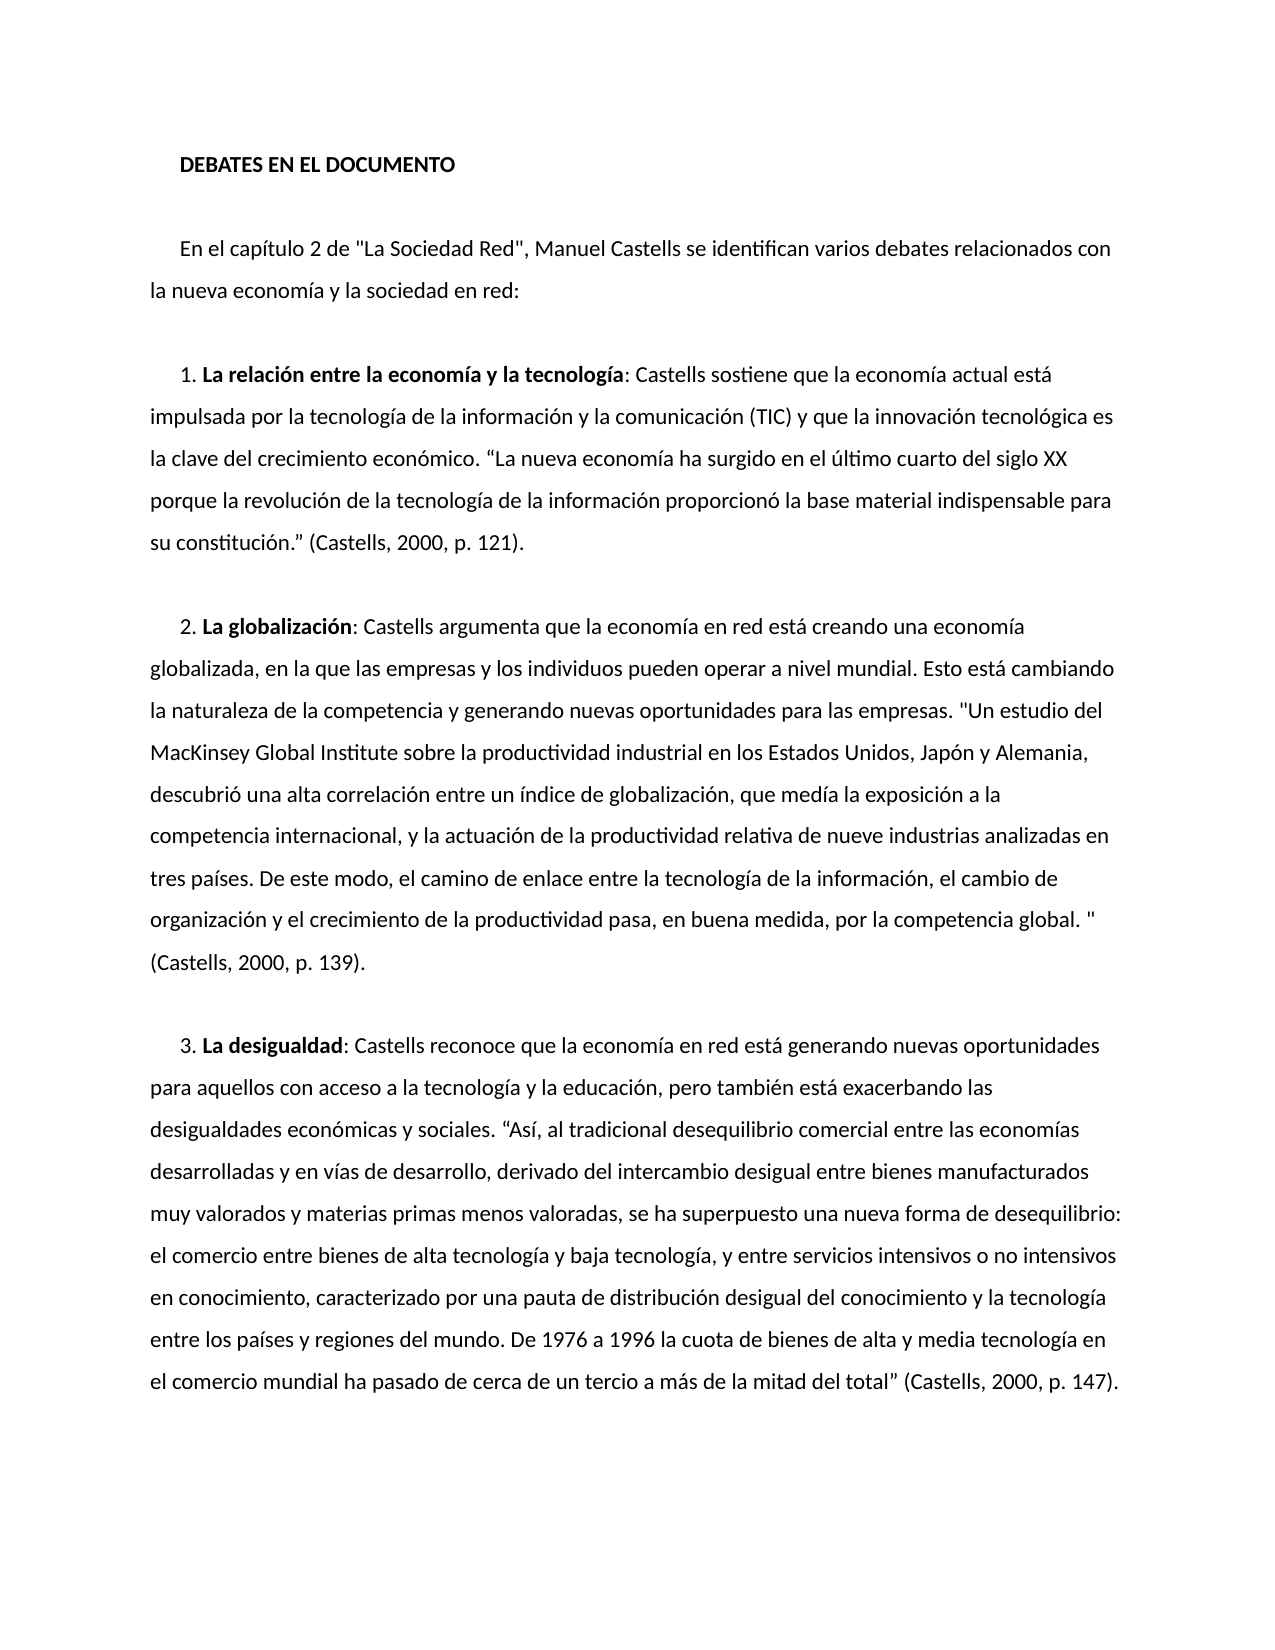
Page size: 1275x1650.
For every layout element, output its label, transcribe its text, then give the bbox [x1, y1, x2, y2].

text 3. La desigualdad: Castells reconoce que la economía en red está generando nuevas oportunidades para aquellos con acceso a la tecnología y la educación, pero también está exacerbando las desigualdades económicas y sociales. “Así, al tradicional desequilibrio comercial entre las economías desarrolladas y en vías de desarrollo, derivado del intercambio desigual entre bienes manufacturados muy valorados y materias primas menos valoradas, se ha superpuesto una nueva forma de desequilibrio: el comercio entre bienes de alta tecnología y baja tecnología, y entre servicios intensivos o no intensivos en conocimiento, caracterizado por una pauta de distribución desigual del conocimiento y la tecnología entre los países y regiones del mundo. De 1976 a 1996 la cuota de bienes de alta y media tecnología en el comercio mundial ha pasado de cerca de un tercio a más de la mitad del total” (Castells, 2000, p. 147). [150, 1032, 1125, 1395]
text 2. La globalización: Castells argumenta que la economía en red está creando una economía globalizada, en la que las empresas y los individuos pueden operar a nivel mundial. Esto está cambiando la naturaleza de la competencia y generando nuevas oportunidades para las empresas. "Un estudio del MacKinsey Global Institute sobre la productividad industrial en los Estados Unidos, Japón y Alemania, descubrió una alta correlación entre un índice de globalización, que medía la exposición a la competencia internacional, y la actuación de la productividad relativa de nueve industrias analizadas en tres países. De este modo, el camino de enlace entre la tecnología de la información, el cambio de organización y el crecimiento de la productividad pasa, en buena medida, por la competencia global. " (Castells, 2000, p. 139). [150, 612, 1125, 976]
text 1. La relación entre la economía y la tecnología: Castells sostiene que la economía actual está impulsada por la tecnología de la información y la comunicación (TIC) y que la innovación tecnológica es la clave del crecimiento económico. “La nueva economía ha surgido en el último cuarto del siglo XX porque la revolución de la tecnología de la información proporcionó la base material indispensable para su constitución.” (Castells, 2000, p. 121). [150, 360, 1125, 556]
text DEBATES EN EL DOCUMENTO [150, 150, 1125, 178]
text En el capítulo 2 de "La Sociedad Red", Manuel Castells se identifican varios debates relacionados con la nueva economía y la sociedad en red: [150, 234, 1125, 304]
